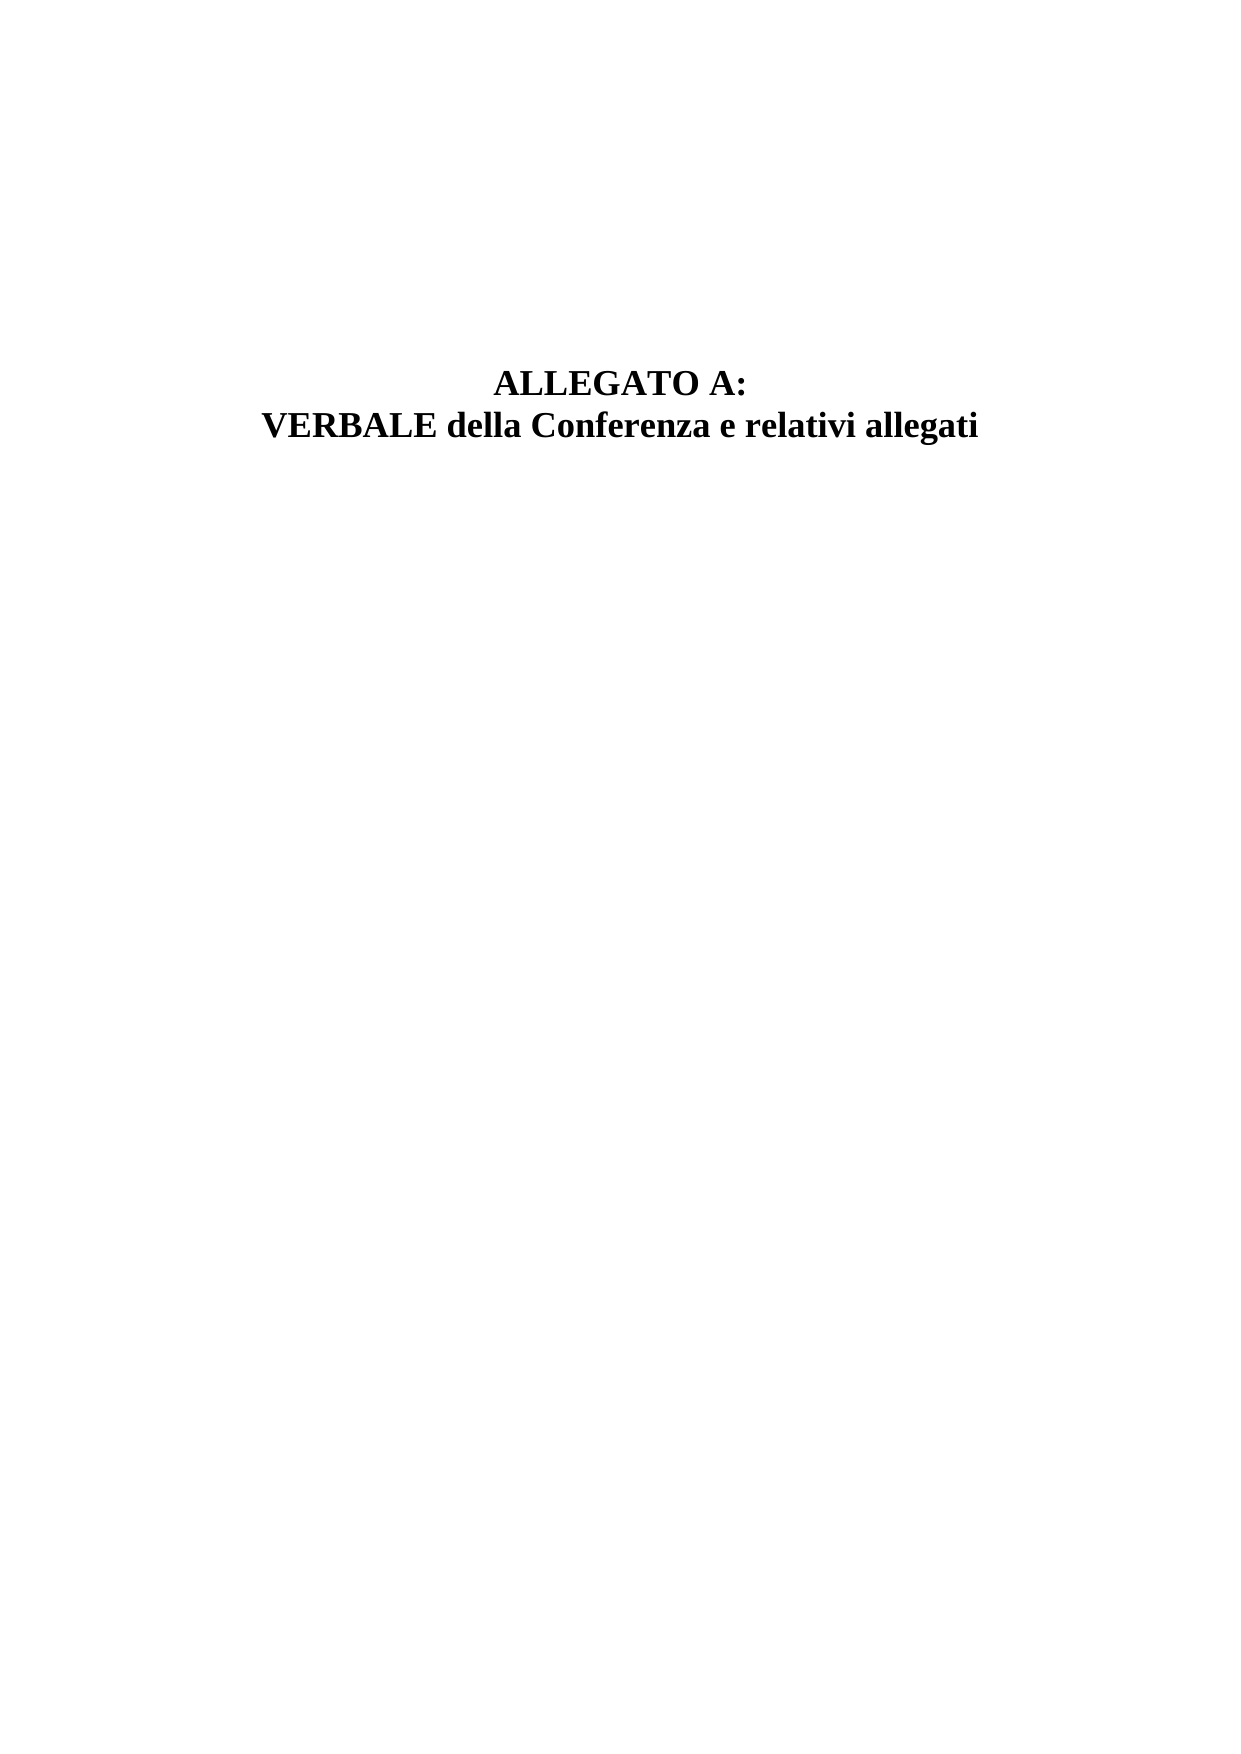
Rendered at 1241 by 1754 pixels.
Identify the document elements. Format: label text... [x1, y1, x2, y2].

text VERBALE della Conferenza e relativi allegati [118, 403, 1122, 445]
text ALLEGATO A: [118, 361, 1122, 403]
